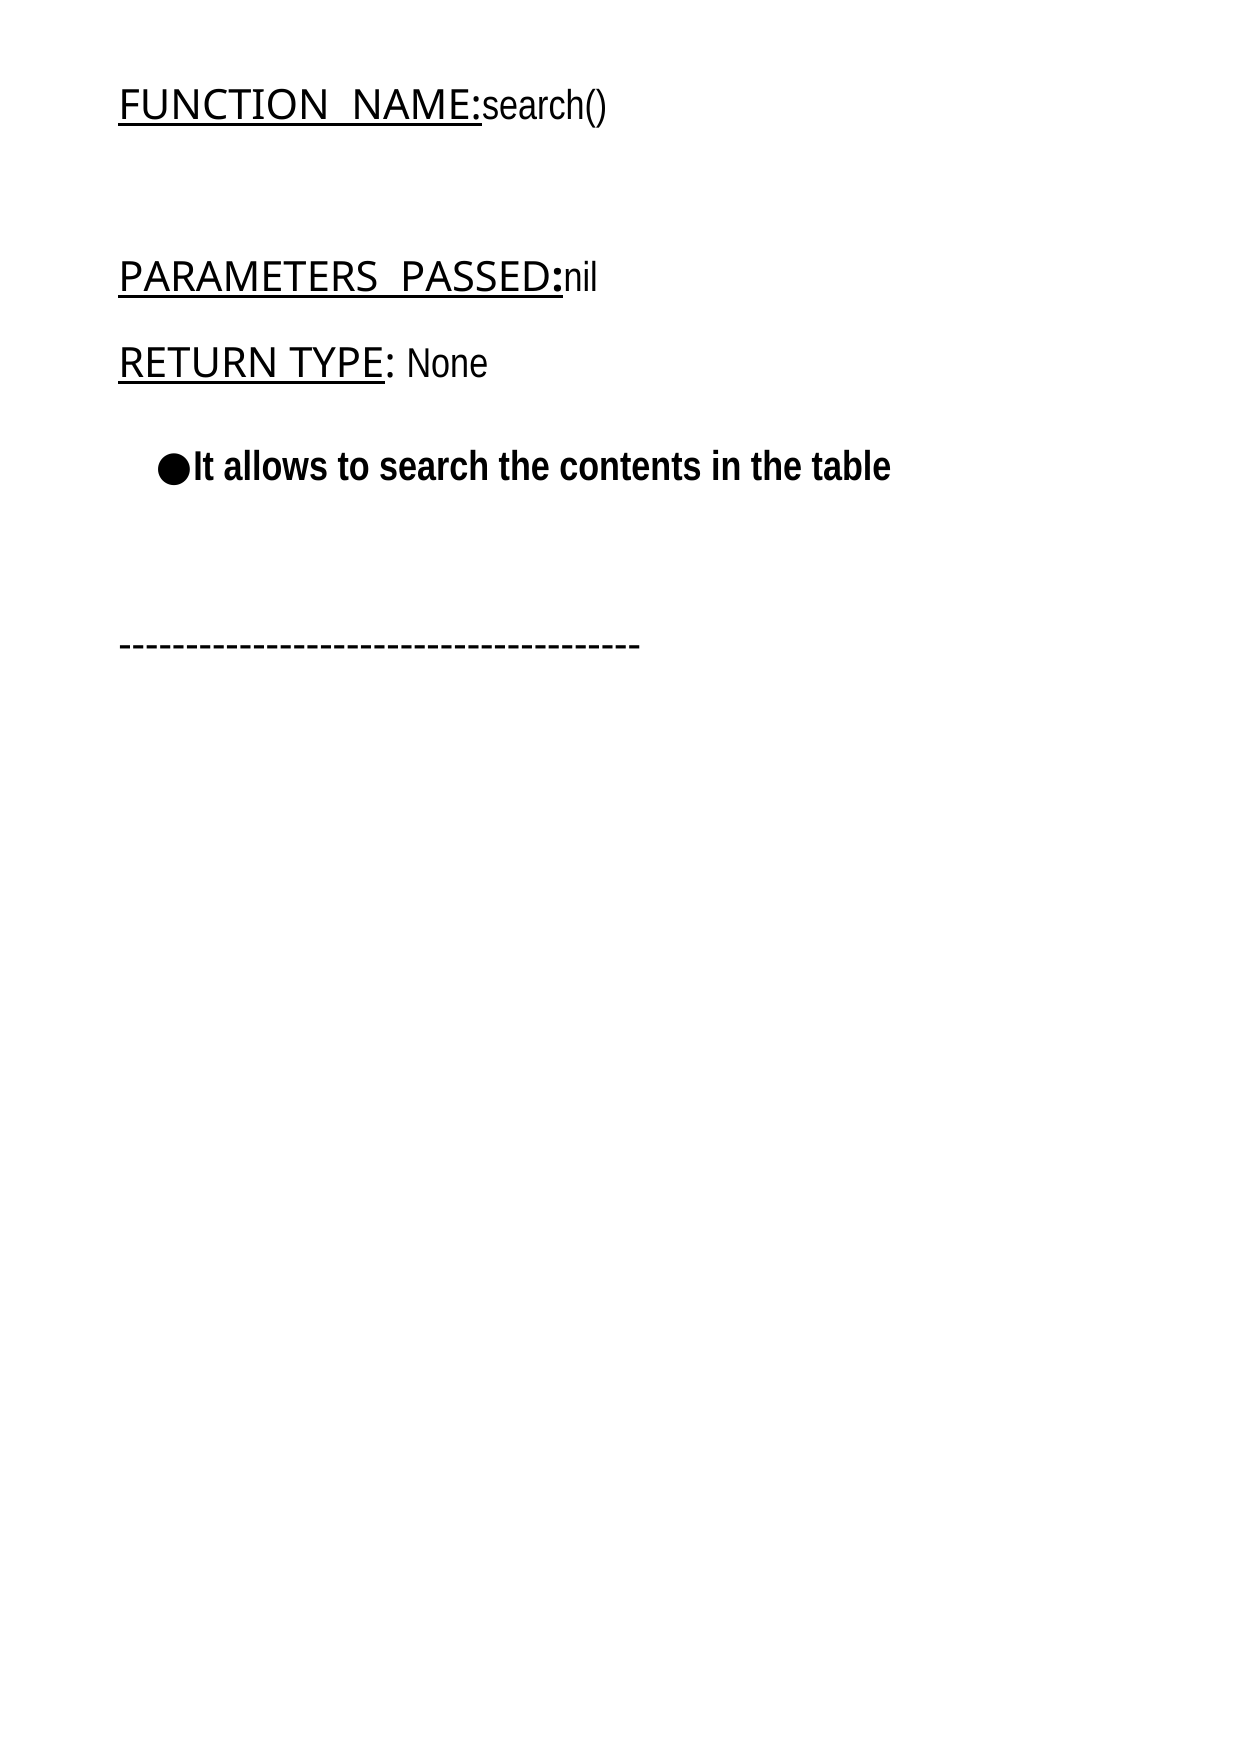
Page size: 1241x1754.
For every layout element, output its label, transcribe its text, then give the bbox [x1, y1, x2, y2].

text PARAMETERS PASSED:nil [118, 247, 1165, 304]
list It allows to search the contents in the table [156, 419, 1165, 504]
text RETURN TYPE: None [118, 333, 1165, 390]
text --------------------------------------- [118, 614, 1165, 671]
text FUNCTION NAME:search() [118, 75, 1165, 132]
